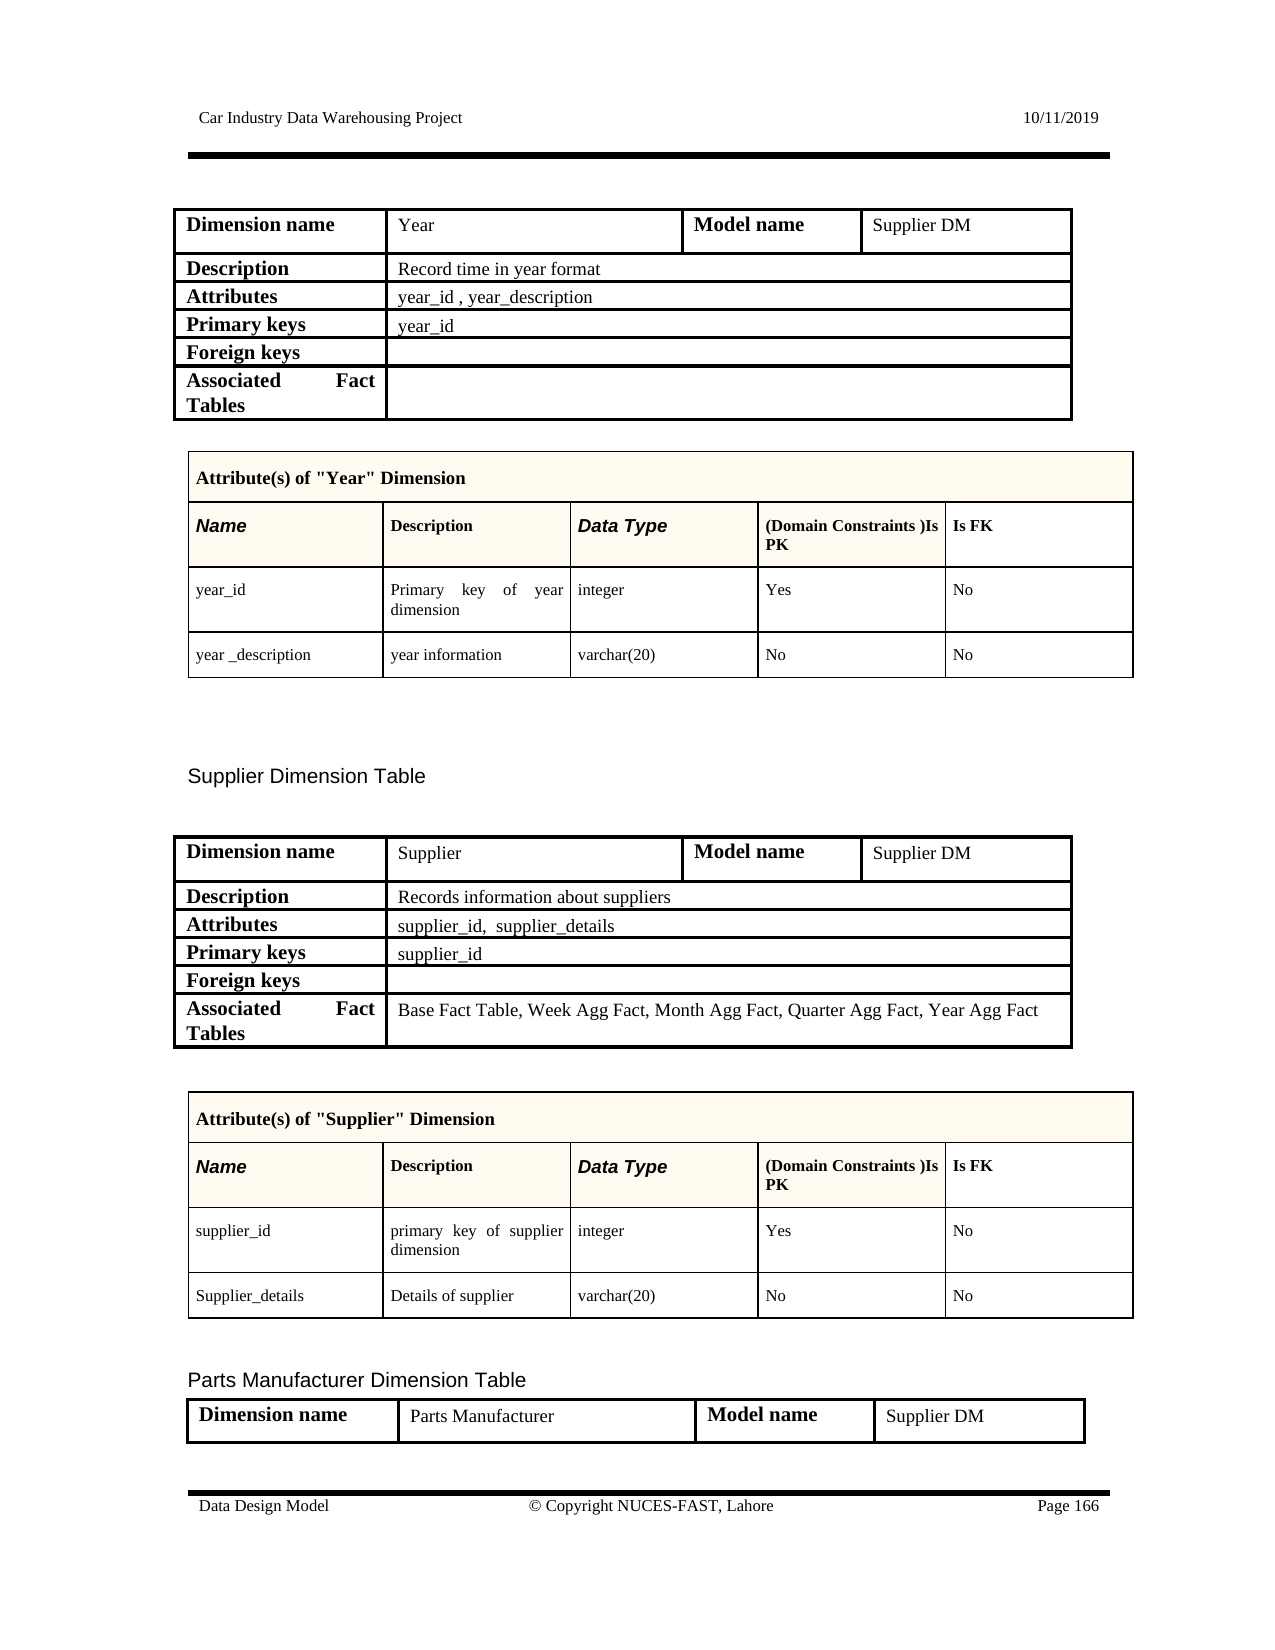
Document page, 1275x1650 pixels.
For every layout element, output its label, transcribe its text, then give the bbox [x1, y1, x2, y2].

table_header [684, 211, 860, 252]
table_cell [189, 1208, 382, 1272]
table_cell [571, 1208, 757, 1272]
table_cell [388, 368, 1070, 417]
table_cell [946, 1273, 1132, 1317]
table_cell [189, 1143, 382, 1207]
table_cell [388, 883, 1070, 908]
subtitle Supplier Dimension Table [187, 764, 1087, 788]
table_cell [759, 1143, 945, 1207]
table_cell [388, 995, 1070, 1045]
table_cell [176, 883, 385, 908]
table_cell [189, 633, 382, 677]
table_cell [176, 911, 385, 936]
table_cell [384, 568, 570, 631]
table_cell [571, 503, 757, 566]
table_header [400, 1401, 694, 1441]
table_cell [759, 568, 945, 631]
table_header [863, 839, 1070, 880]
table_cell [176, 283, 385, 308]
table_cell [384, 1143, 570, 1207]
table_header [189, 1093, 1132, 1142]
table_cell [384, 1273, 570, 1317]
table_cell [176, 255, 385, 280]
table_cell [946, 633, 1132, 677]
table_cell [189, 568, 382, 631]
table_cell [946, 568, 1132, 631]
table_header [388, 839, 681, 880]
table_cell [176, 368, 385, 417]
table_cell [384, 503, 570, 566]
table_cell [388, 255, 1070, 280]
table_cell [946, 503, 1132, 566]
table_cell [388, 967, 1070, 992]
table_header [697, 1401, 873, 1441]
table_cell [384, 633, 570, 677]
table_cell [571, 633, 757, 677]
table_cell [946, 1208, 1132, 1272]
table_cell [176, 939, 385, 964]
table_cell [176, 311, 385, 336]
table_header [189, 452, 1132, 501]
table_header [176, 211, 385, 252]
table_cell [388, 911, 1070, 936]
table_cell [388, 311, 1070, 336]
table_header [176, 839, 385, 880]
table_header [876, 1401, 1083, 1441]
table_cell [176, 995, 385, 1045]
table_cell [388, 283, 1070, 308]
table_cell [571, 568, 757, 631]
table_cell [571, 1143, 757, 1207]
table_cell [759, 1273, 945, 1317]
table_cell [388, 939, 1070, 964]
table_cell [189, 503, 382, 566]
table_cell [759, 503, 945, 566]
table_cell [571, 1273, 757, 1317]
subtitle Parts Manufacturer Dimension Table [187, 1368, 1087, 1392]
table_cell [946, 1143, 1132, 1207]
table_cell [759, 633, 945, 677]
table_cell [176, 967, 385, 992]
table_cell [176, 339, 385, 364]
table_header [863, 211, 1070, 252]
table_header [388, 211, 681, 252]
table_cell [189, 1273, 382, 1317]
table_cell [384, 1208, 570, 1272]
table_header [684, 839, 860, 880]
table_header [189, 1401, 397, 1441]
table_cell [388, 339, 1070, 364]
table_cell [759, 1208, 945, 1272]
